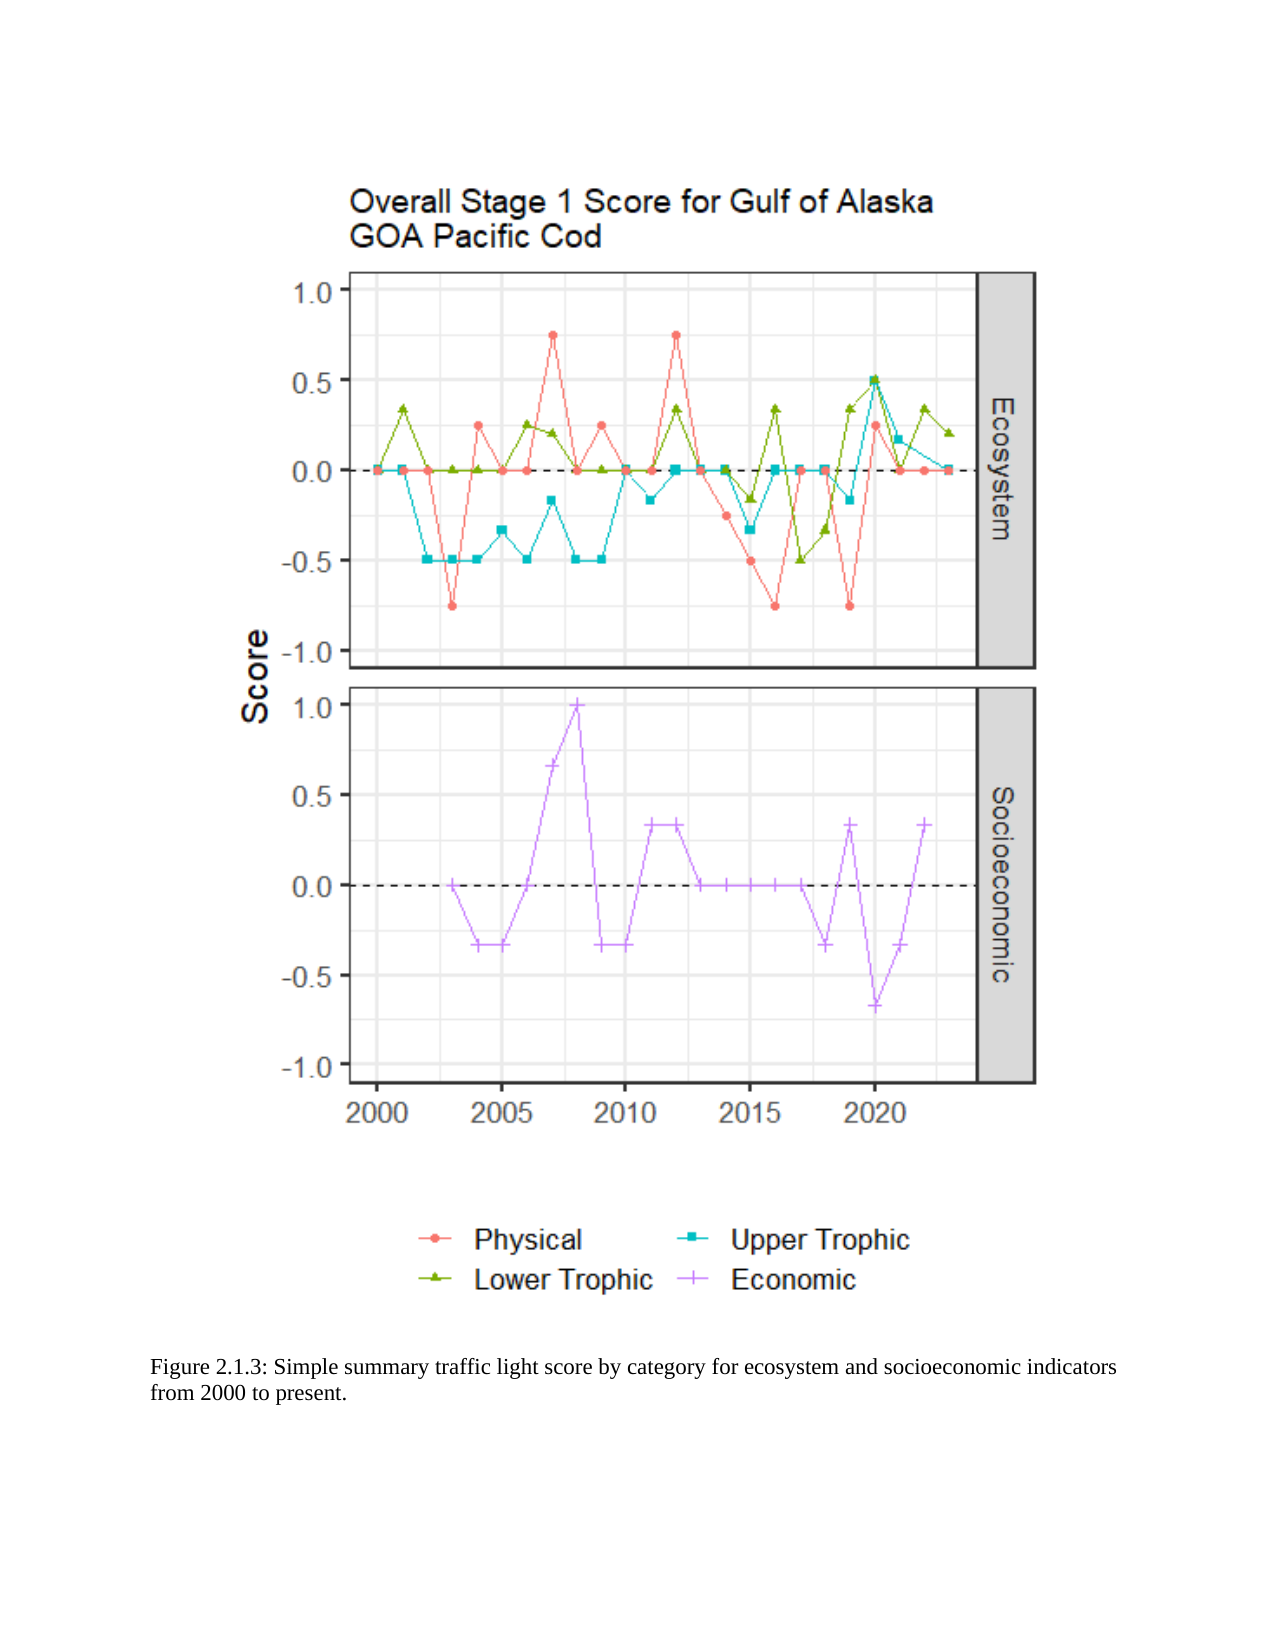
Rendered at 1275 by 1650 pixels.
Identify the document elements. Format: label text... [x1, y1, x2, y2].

picture [221, 168, 1054, 1335]
subtitle Figure 2.1.3: Simple summary traffic light score by category for ecosystem and socioeconomic indicators from 2000 to present. [150, 1353, 1125, 1406]
